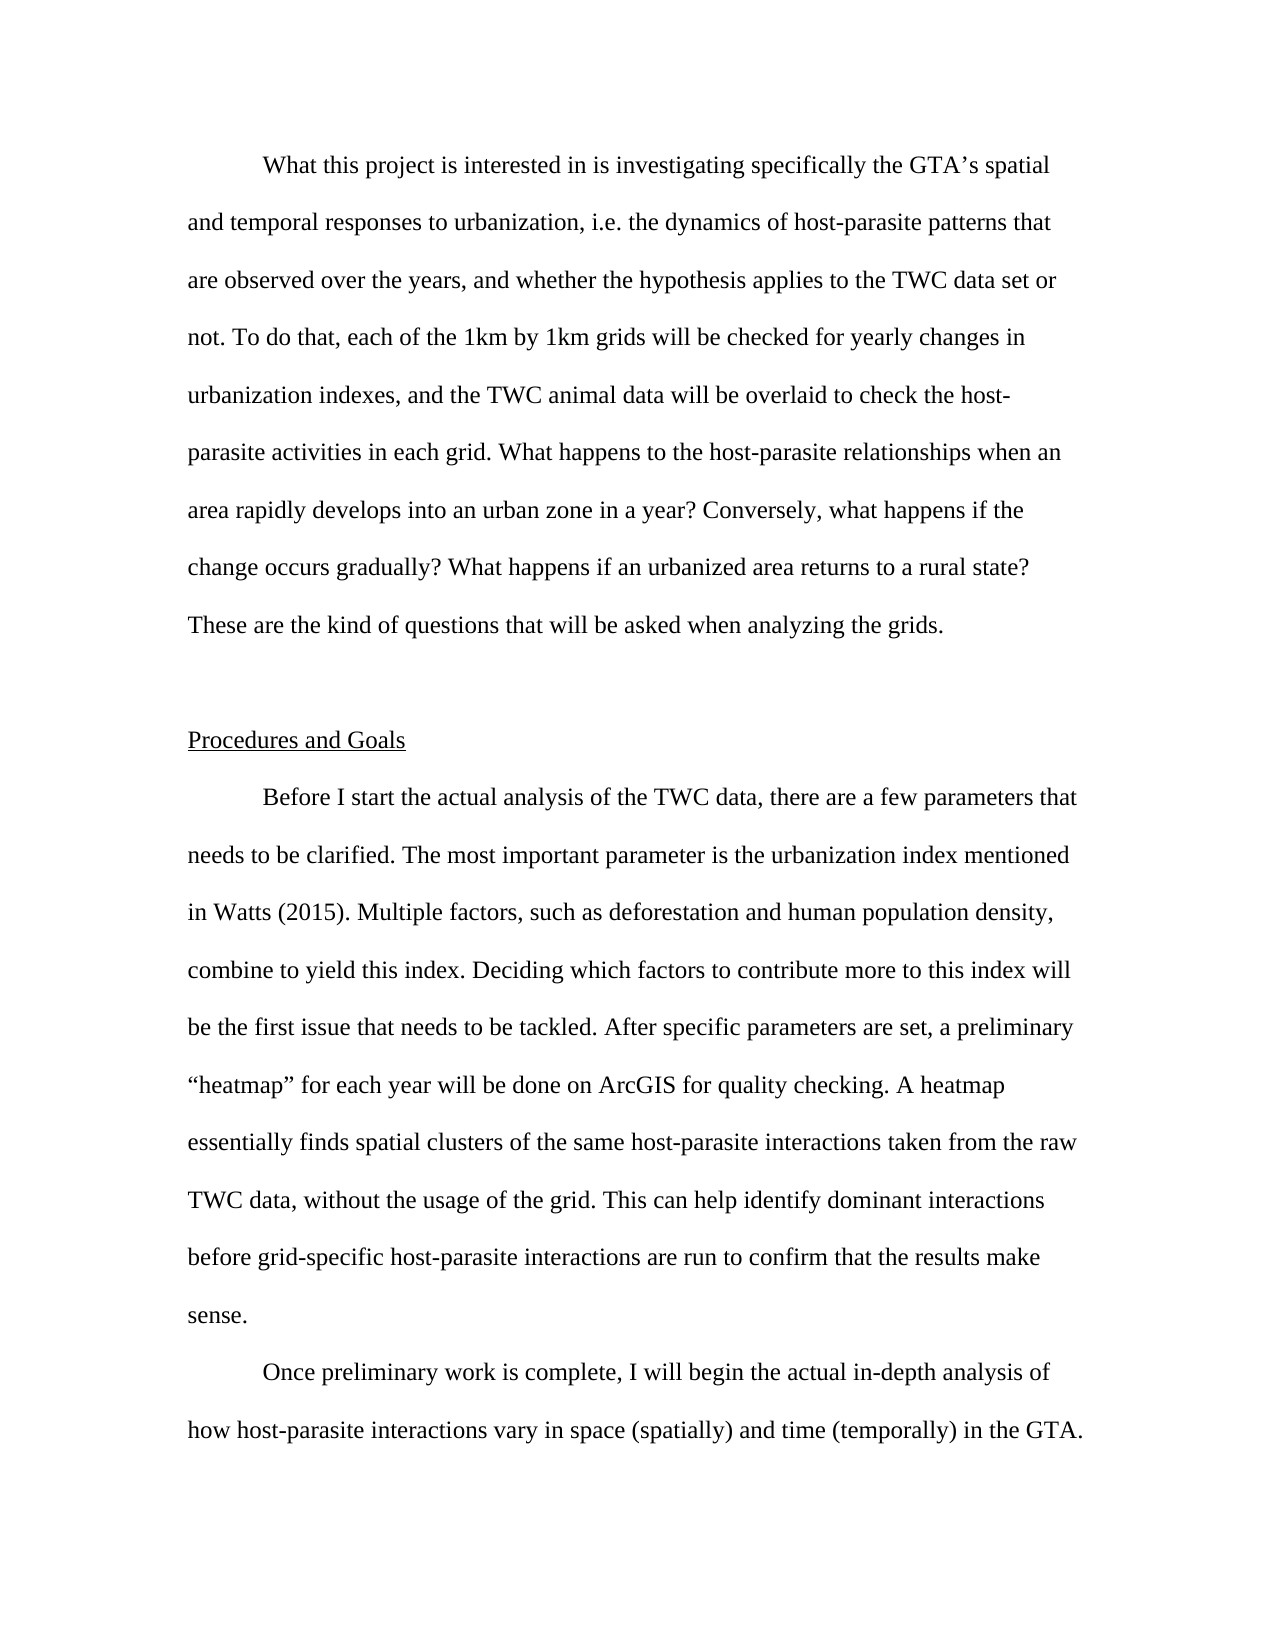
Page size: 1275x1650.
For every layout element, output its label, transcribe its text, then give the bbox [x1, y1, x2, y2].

text What this project is interested in is investigating specifically the GTA’s spatial and temporal responses to urbanization, i.e. the dynamics of host-parasite patterns that are observed over the years, and whether the hypothesis applies to the TWC data set or not. To do that, each of the 1km by 1km grids will be checked for yearly changes in urbanization indexes, and the TWC animal data will be overlaid to check the host-parasite activities in each grid. What happens to the host-parasite relationships when an area rapidly develops into an urban zone in a year? Conversely, what happens if the change occurs gradually? What happens if an urbanized area returns to a rural state? These are the kind of questions that will be asked when analyzing the grids. [187, 150, 1087, 639]
text Procedures and Goals [187, 725, 1087, 754]
